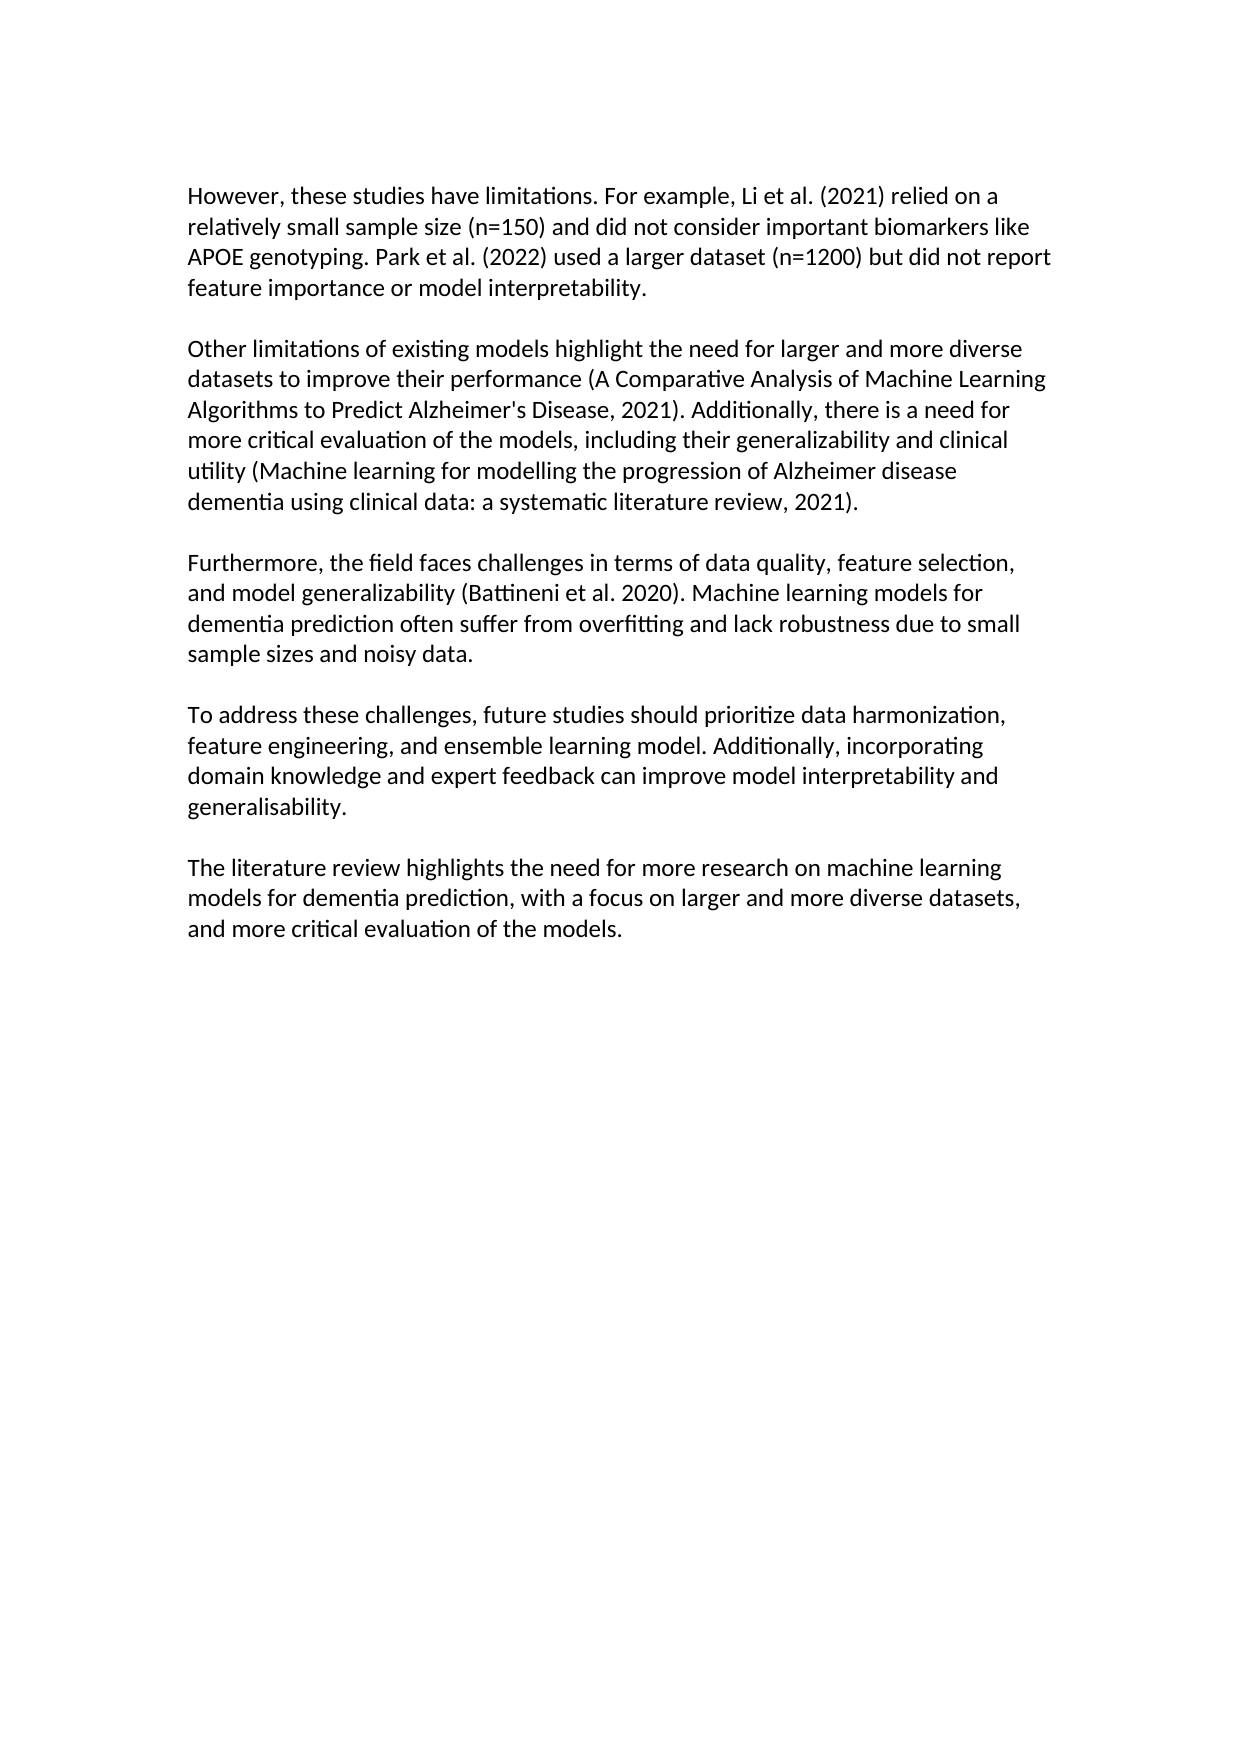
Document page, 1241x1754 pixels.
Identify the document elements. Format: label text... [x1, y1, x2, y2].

text However, these studies have limitations. For example, Li et al. (2021) relied on a relatively small sample size (n=150) and did not consider important biomarkers like APOE genotyping. Park et al. (2022) used a larger dataset (n=1200) but did not report feature importance or model interpretability. [187, 181, 1053, 303]
text Other limitations of existing models highlight the need for larger and more diverse datasets to improve their performance (A Comparative Analysis of Machine Learning Algorithms to Predict Alzheimer's Disease, 2021). Additionally, there is a need for more critical evaluation of the models, including their generalizability and clinical utility (Machine learning for modelling the progression of Alzheimer disease dementia using clinical data: a systematic literature review, 2021). [187, 333, 1053, 516]
text Furthermore, the field faces challenges in terms of data quality, feature selection, and model generalizability (Battineni et al. 2020). Machine learning models for dementia prediction often suffer from overfitting and lack robustness due to small sample sizes and noisy data. [187, 547, 1053, 669]
text The literature review highlights the need for more research on machine learning models for dementia prediction, with a focus on larger and more diverse datasets, and more critical evaluation of the models. [187, 852, 1053, 943]
text To address these challenges, future studies should prioritize data harmonization, feature engineering, and ensemble learning model. Additionally, incorporating domain knowledge and expert feedback can improve model interpretability and generalisability. [187, 699, 1053, 821]
